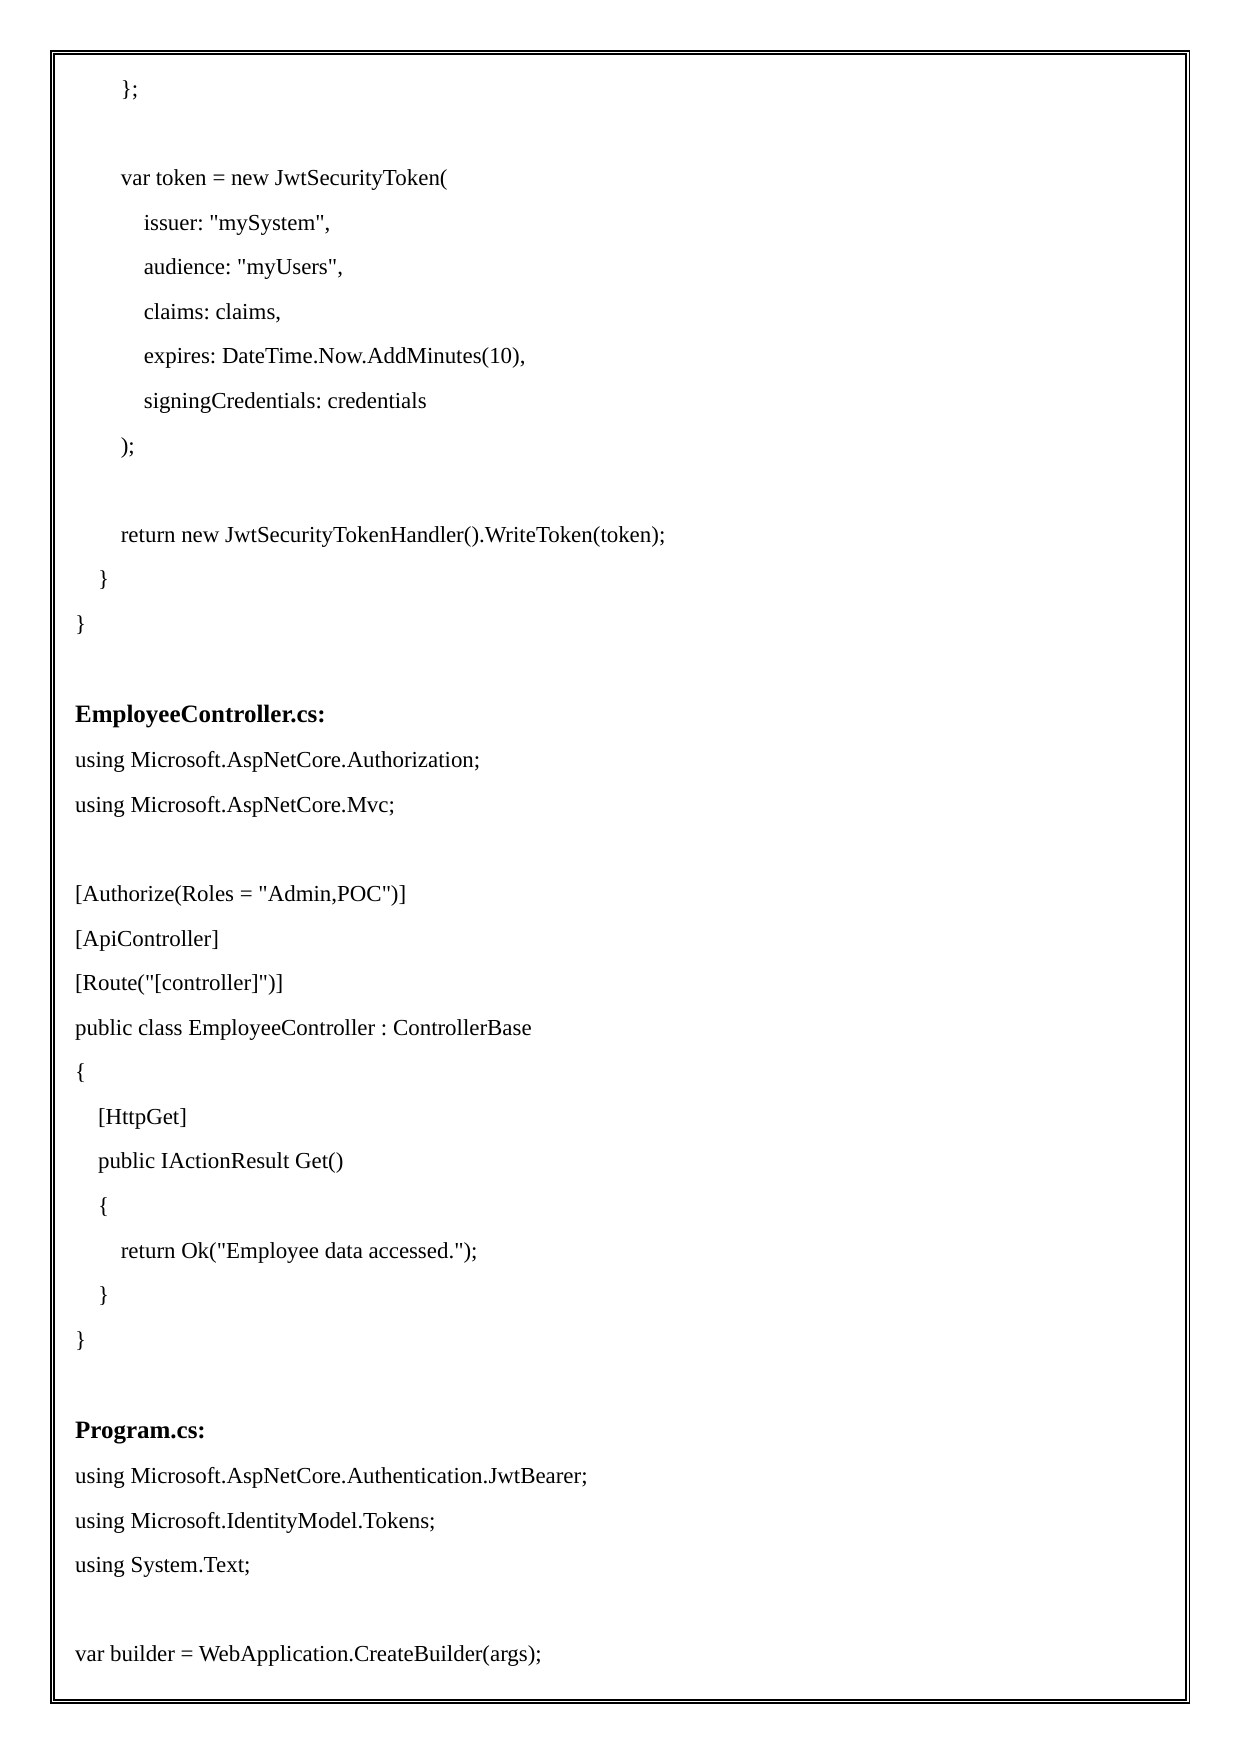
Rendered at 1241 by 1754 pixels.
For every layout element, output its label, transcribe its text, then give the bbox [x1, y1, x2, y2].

text using Microsoft.IdentityModel.Tokens; [75, 1507, 1165, 1533]
text } [75, 1326, 1165, 1352]
text } [75, 565, 1165, 592]
text } [75, 610, 1165, 636]
text return Ok("Employee data accessed."); [75, 1237, 1165, 1263]
text [Route("[controller]")] [75, 969, 1165, 996]
text var token = new JwtSecurityToken( [75, 164, 1165, 191]
text { [75, 1058, 1165, 1085]
text { [75, 1192, 1165, 1218]
text expires: DateTime.Now.AddMinutes(10), [75, 342, 1165, 369]
text public IActionResult Get() [75, 1147, 1165, 1174]
text using Microsoft.AspNetCore.Authentication.JwtBearer; [75, 1462, 1165, 1488]
text Program.cs: [75, 1415, 1165, 1444]
text [Authorize(Roles = "Admin,POC")] [75, 880, 1165, 906]
text } [75, 1281, 1165, 1308]
text audience: "myUsers", [75, 253, 1165, 280]
text claims: claims, [75, 298, 1165, 324]
text public class EmployeeController : ControllerBase [75, 1014, 1165, 1040]
text [HttpGet] [75, 1103, 1165, 1129]
text [ApiController] [75, 924, 1165, 951]
text var builder = WebApplication.CreateBuilder(args); [75, 1640, 1165, 1667]
text return new JwtSecurityTokenHandler().WriteToken(token); [75, 521, 1165, 547]
text using System.Text; [75, 1551, 1165, 1578]
text using Microsoft.AspNetCore.Authorization; [75, 746, 1165, 773]
text using Microsoft.AspNetCore.Mvc; [75, 791, 1165, 817]
text signingCredentials: credentials [75, 387, 1165, 413]
text issuer: "mySystem", [75, 209, 1165, 235]
text }; [75, 75, 1165, 101]
text ); [75, 432, 1165, 458]
text EmployeeController.cs: [75, 699, 1165, 728]
